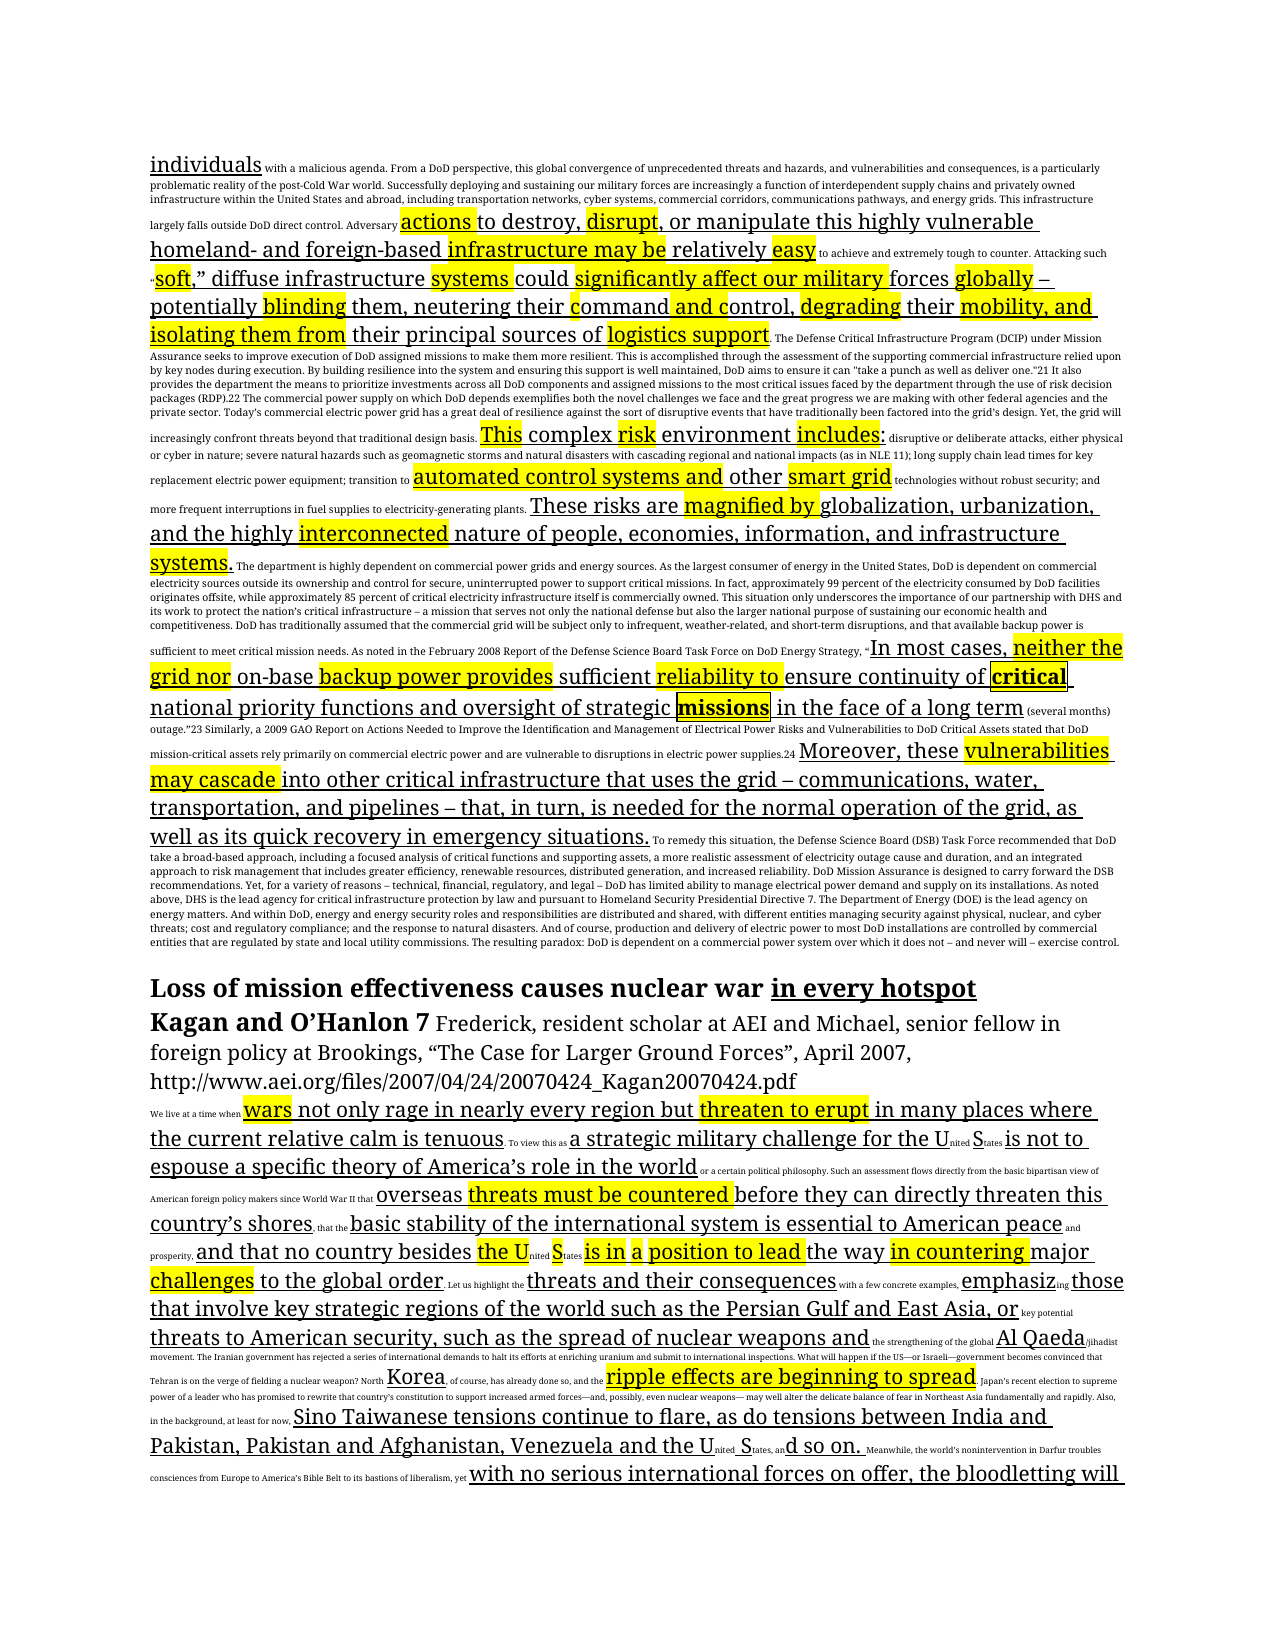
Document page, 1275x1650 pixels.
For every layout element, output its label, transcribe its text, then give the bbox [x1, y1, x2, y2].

text Kagan and O’Hanlon 7 Frederick, resident scholar at AEI and Michael, senior fellow in foreign policy at Brookings, “The Case for Larger Ground Forces”, April 2007, http://www.aei.org/files/2007/04/24/20070424_Kagan20070424.pdf [150, 1004, 1125, 1095]
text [150, 150, 1125, 949]
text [150, 1095, 1125, 1488]
text Loss of mission effectiveness causes nuclear war in every hotspot [150, 970, 1125, 1004]
